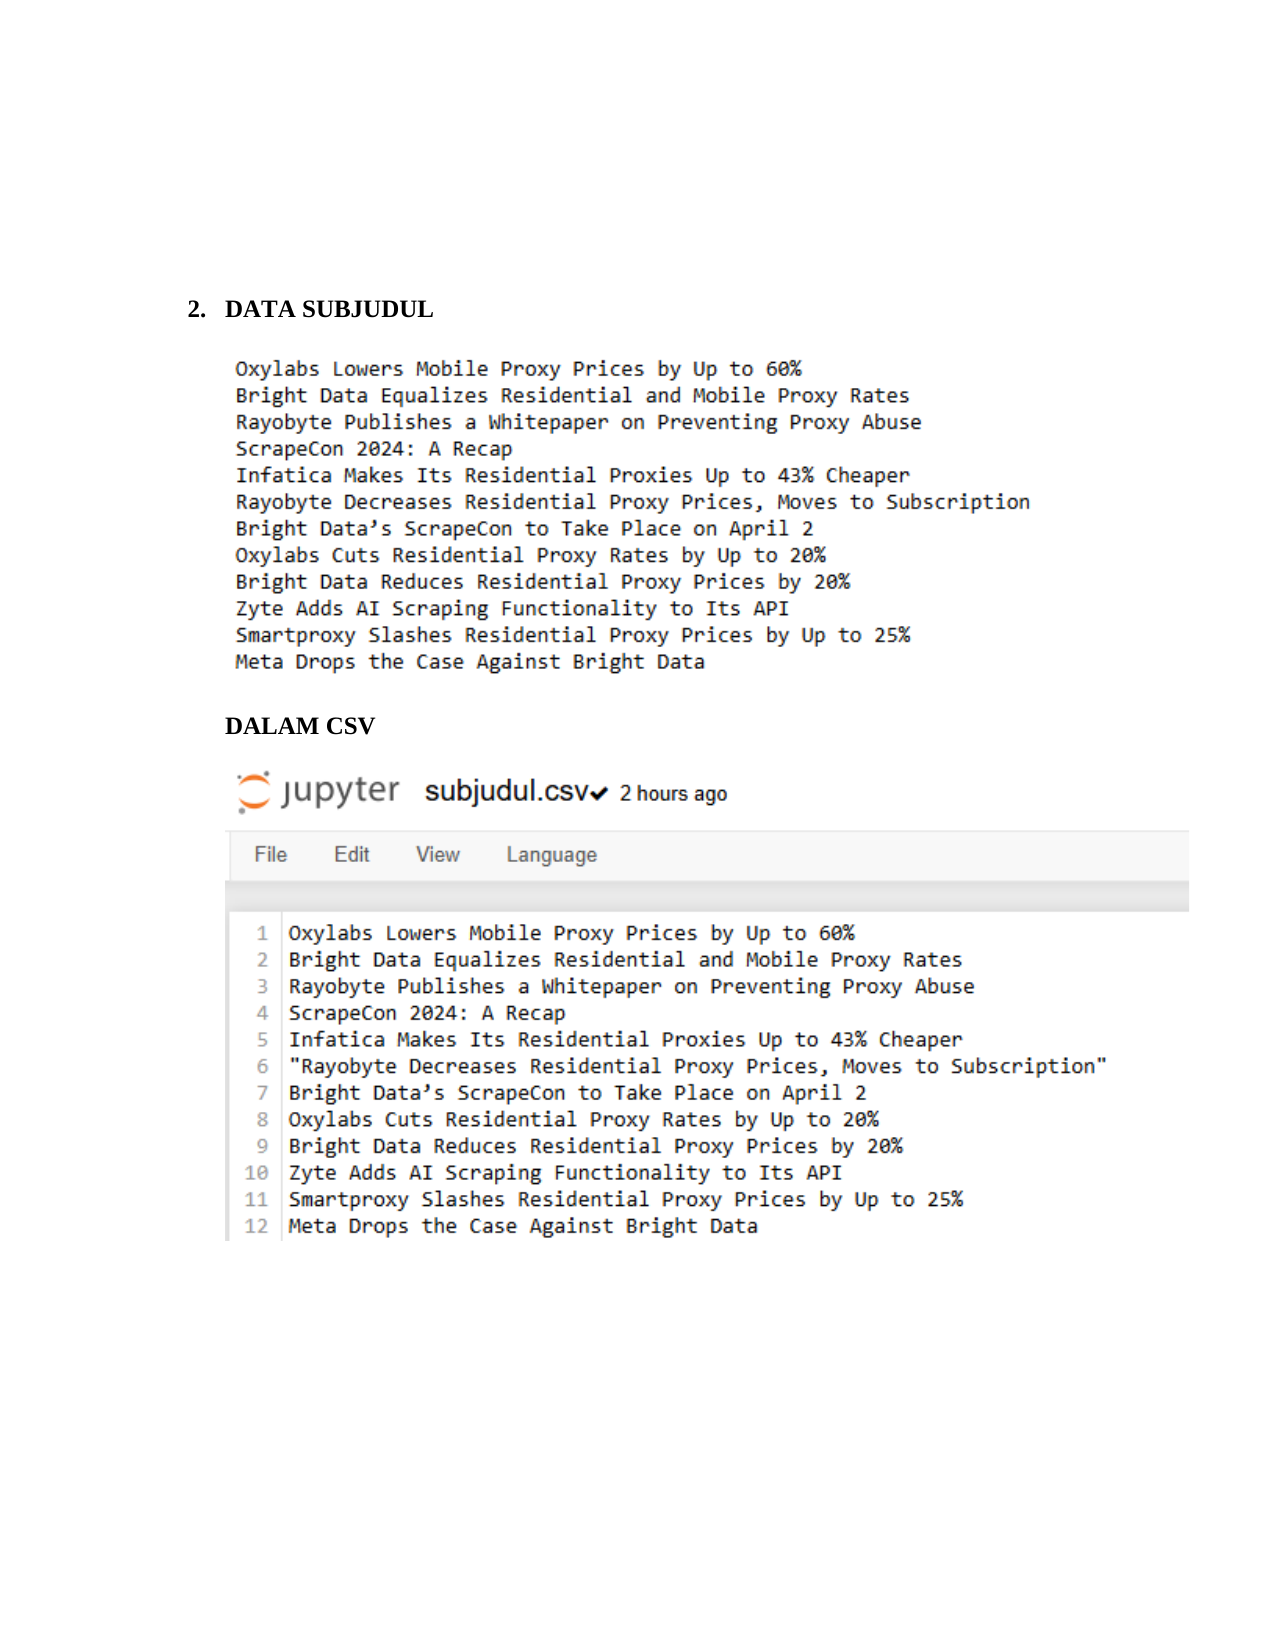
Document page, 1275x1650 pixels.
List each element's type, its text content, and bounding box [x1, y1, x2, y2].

picture [225, 768, 1190, 1241]
picture [225, 351, 1050, 683]
list DALAM CSV [225, 711, 1125, 740]
list DATA SUBJUDUL [187, 294, 1125, 322]
